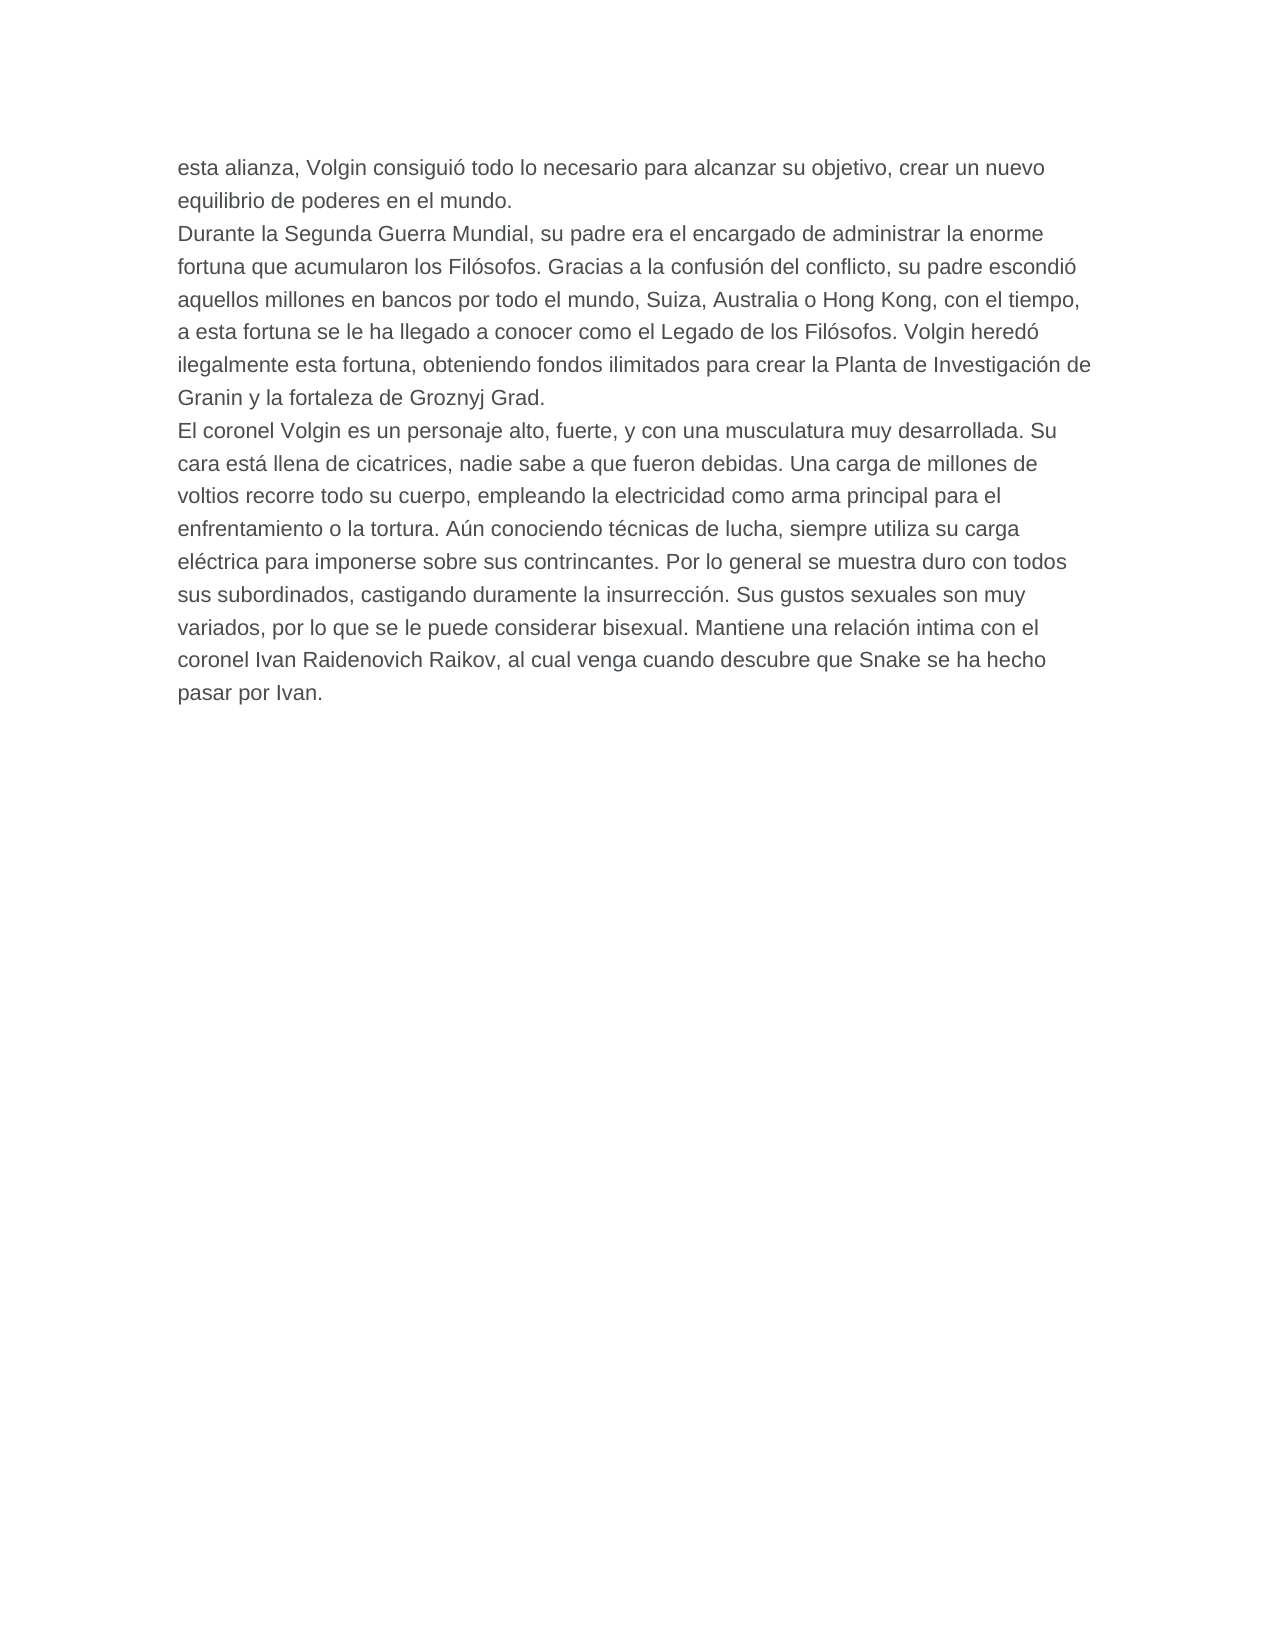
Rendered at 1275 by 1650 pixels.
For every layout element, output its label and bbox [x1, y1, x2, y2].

text [177, 148, 1098, 705]
